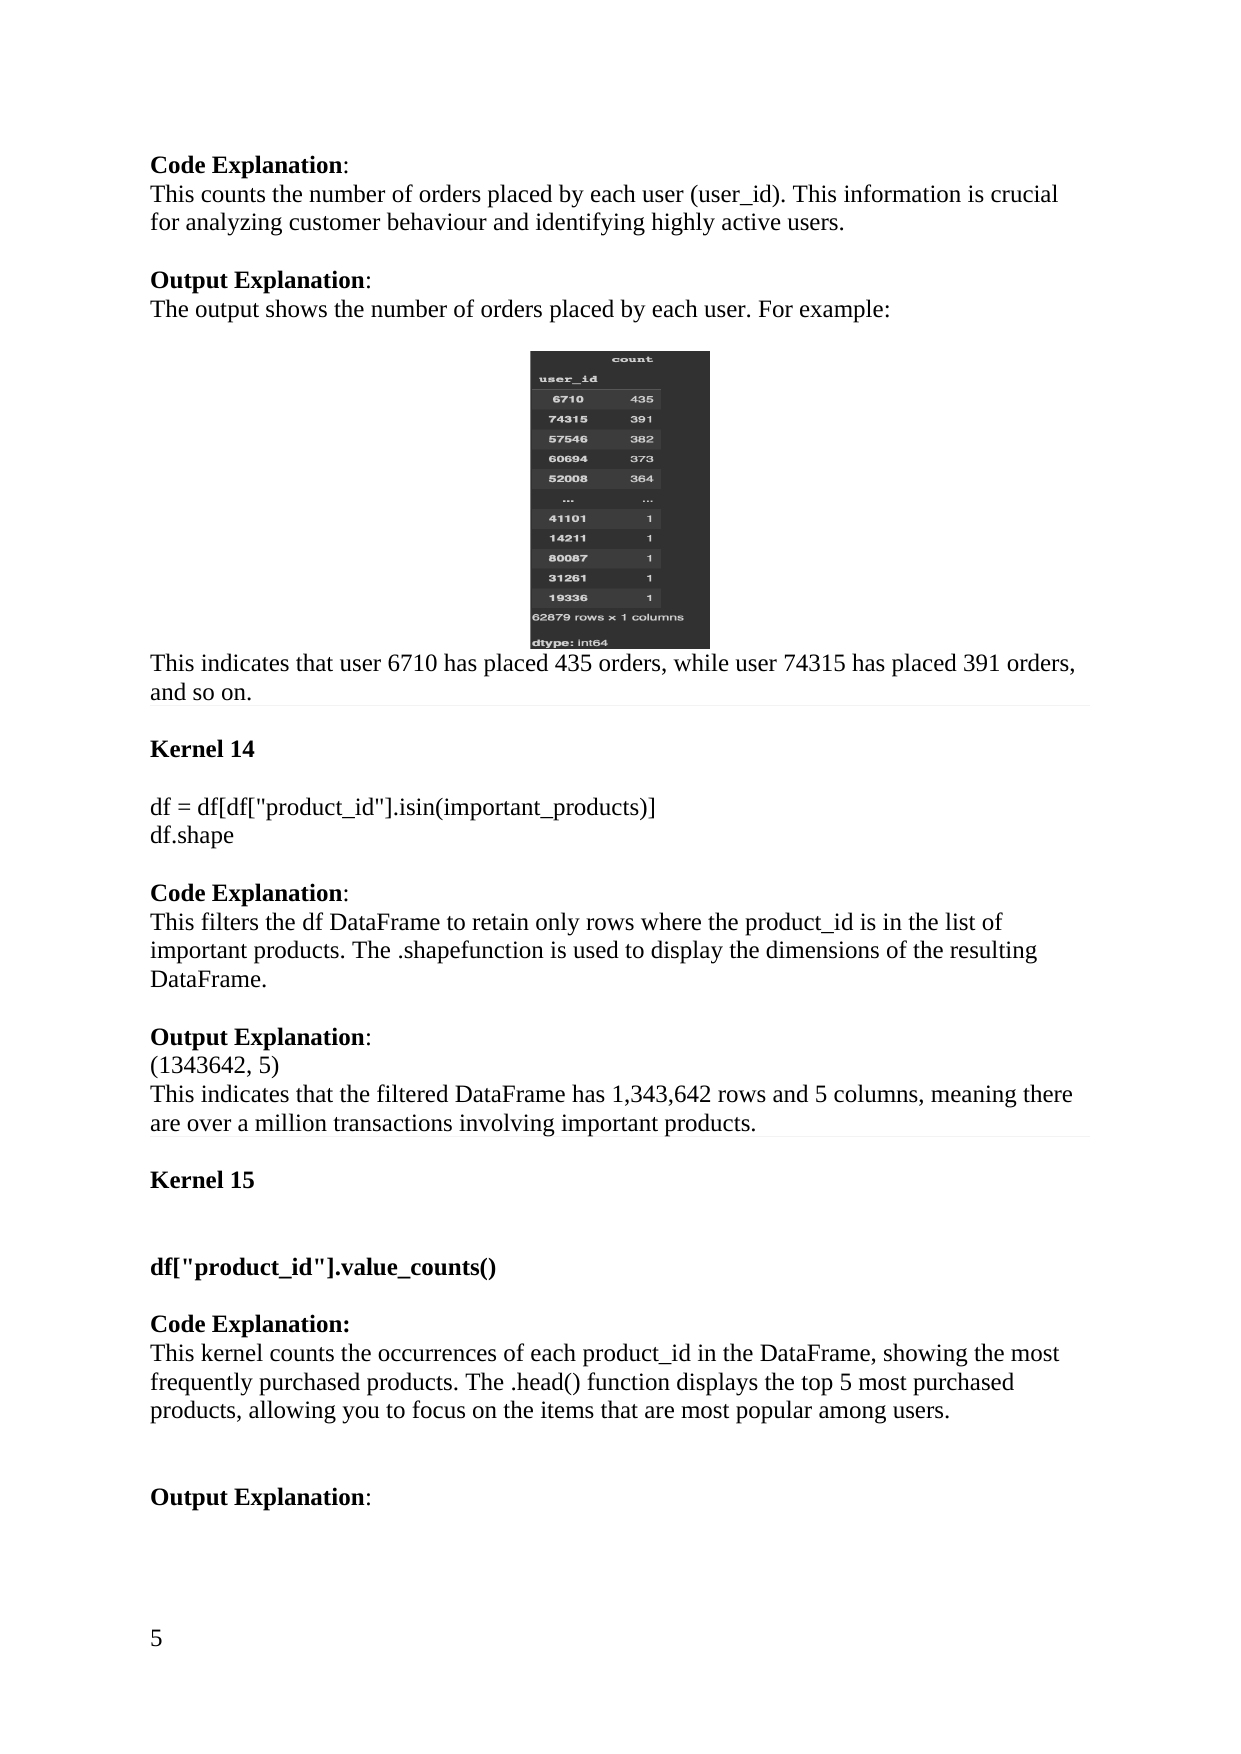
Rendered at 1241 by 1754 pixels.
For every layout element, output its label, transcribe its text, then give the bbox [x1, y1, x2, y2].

text Output Explanation: [150, 1022, 1090, 1051]
text Output Explanation: The output shows the number of orders placed by each user. For example: [150, 265, 1090, 322]
text This indicates that user 6710 has placed 435 orders, while user 74315 has placed 391 orders, and so on. [150, 648, 1090, 705]
text df = df[df["product_id"].isin(important_products)] [150, 792, 1090, 821]
text Kernel 14 [150, 734, 1090, 763]
text Kernel 15 [150, 1166, 1090, 1194]
picture [530, 351, 710, 649]
text (1343642, 5) [150, 1051, 1090, 1079]
text This indicates that the filtered DataFrame has 1,343,642 rows and 5 columns, meaning there are over a million transactions involving important products. [150, 1079, 1090, 1136]
text Code Explanation: This kernel counts the occurrences of each product_id in the DataFrame, showing the most frequently purchased products. The .head() function displays the top 5 most purchased products, allowing you to focus on the items that are most popular among users. [150, 1309, 1090, 1424]
text Code Explanation: This filters the df DataFrame to retain only rows where the product_id is in the list of important products. The .shapefunction is used to display the dimensions of the resulting DataFrame. [150, 878, 1090, 993]
text df["product_id"].value_counts() [150, 1252, 1090, 1281]
text Code Explanation: This counts the number of orders placed by each user (user_id). This information is crucial for analyzing customer behaviour and identifying highly active users. [150, 150, 1090, 236]
text df.shape [150, 821, 1090, 849]
text Output Explanation: [150, 1482, 1090, 1511]
